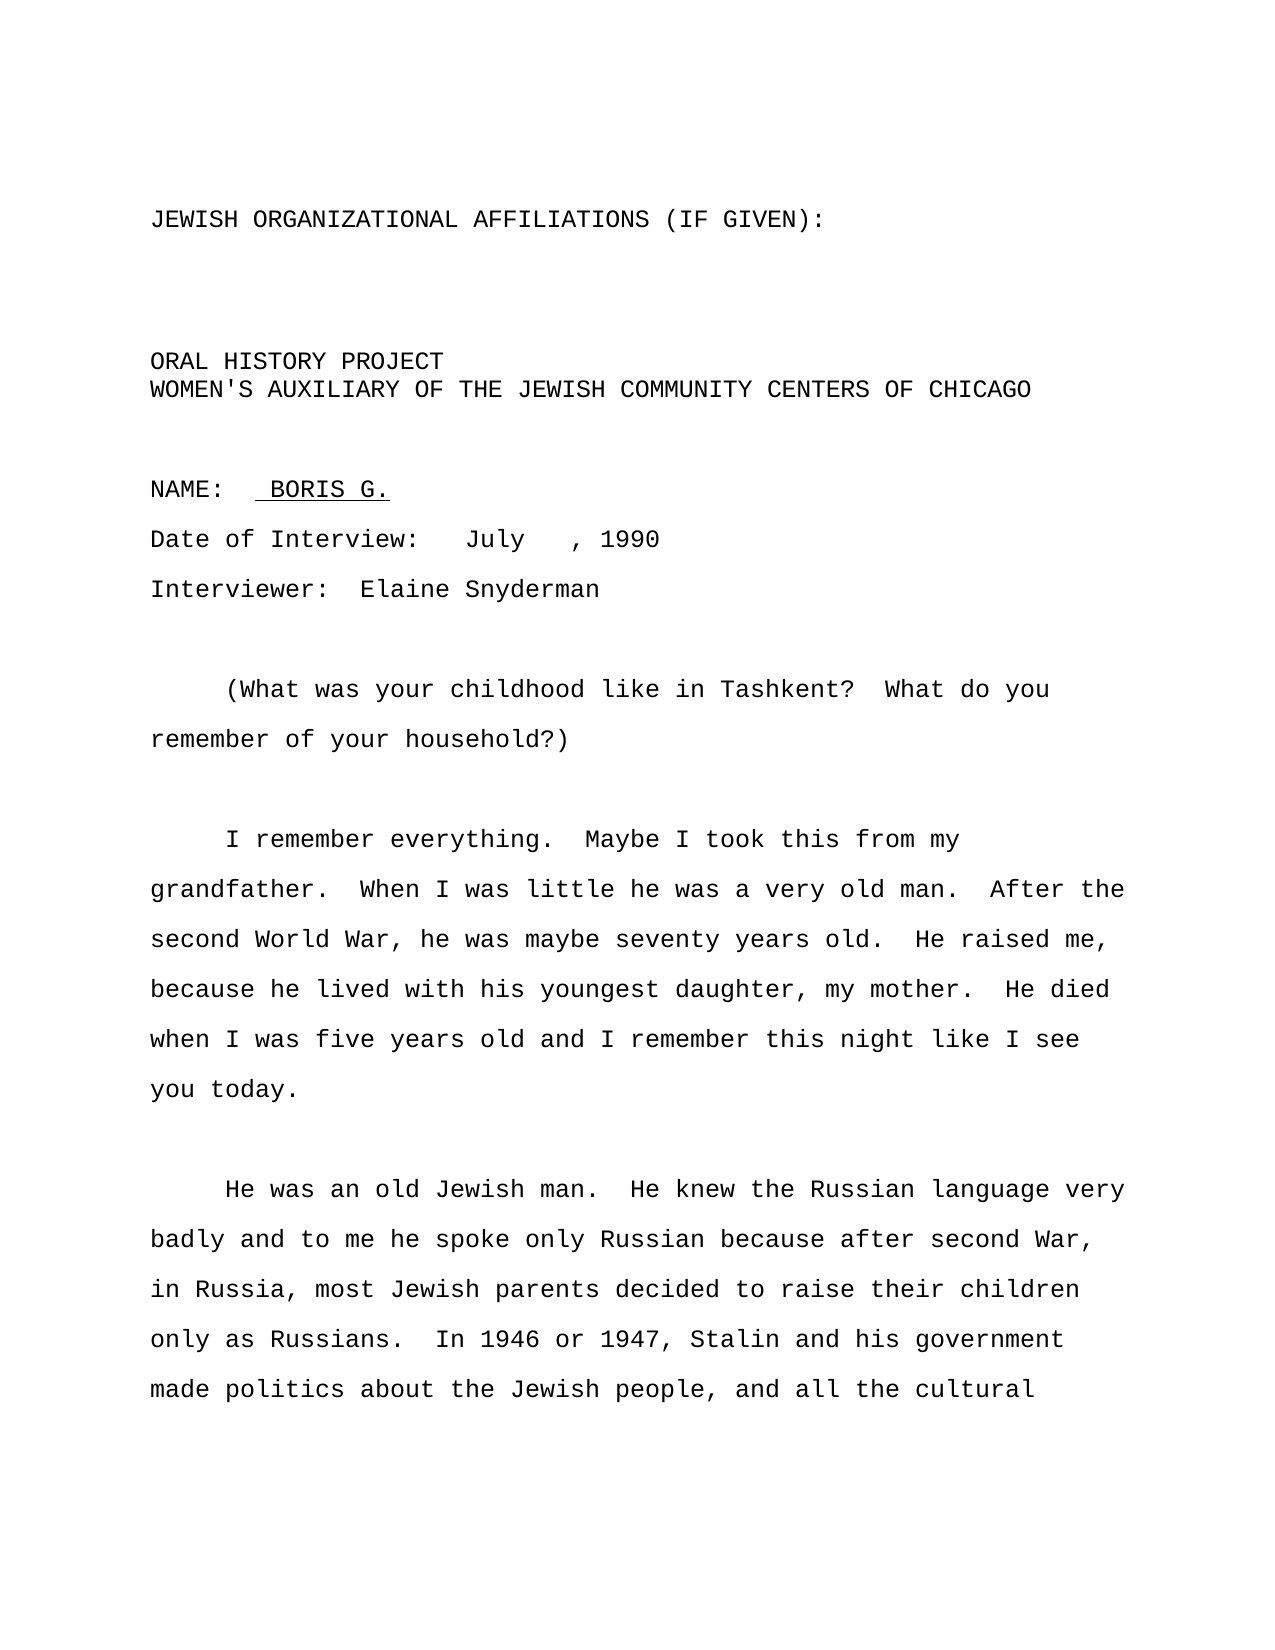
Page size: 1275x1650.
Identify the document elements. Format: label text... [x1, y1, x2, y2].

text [150, 1155, 1125, 1405]
text NAME: BORIS G. [150, 455, 1125, 505]
text (What was your childhood like in Tashkent? What do you remember of your household?) [150, 655, 1125, 755]
text JEWISH ORGANIZATIONAL AFFILIATIONS (IF GIVEN): [150, 207, 1125, 235]
text Interviewer: Elaine Snyderman [150, 555, 1125, 605]
text ORAL HISTORY PROJECT [150, 348, 1125, 377]
text Date of Interview: July , 1990 [150, 505, 1125, 555]
text WOMEN'S AUXILIARY OF THE JEWISH COMMUNITY CENTERS OF CHICAGO [150, 377, 1125, 405]
text I remember everything. Maybe I took this from my grandfather. When I was little he was a very old man. After the second World War, he was maybe seventy years old. He raised me, because he lived with his youngest daughter, my mother. He died when I was five years old and I remember this night like I see you today. [150, 805, 1125, 1105]
